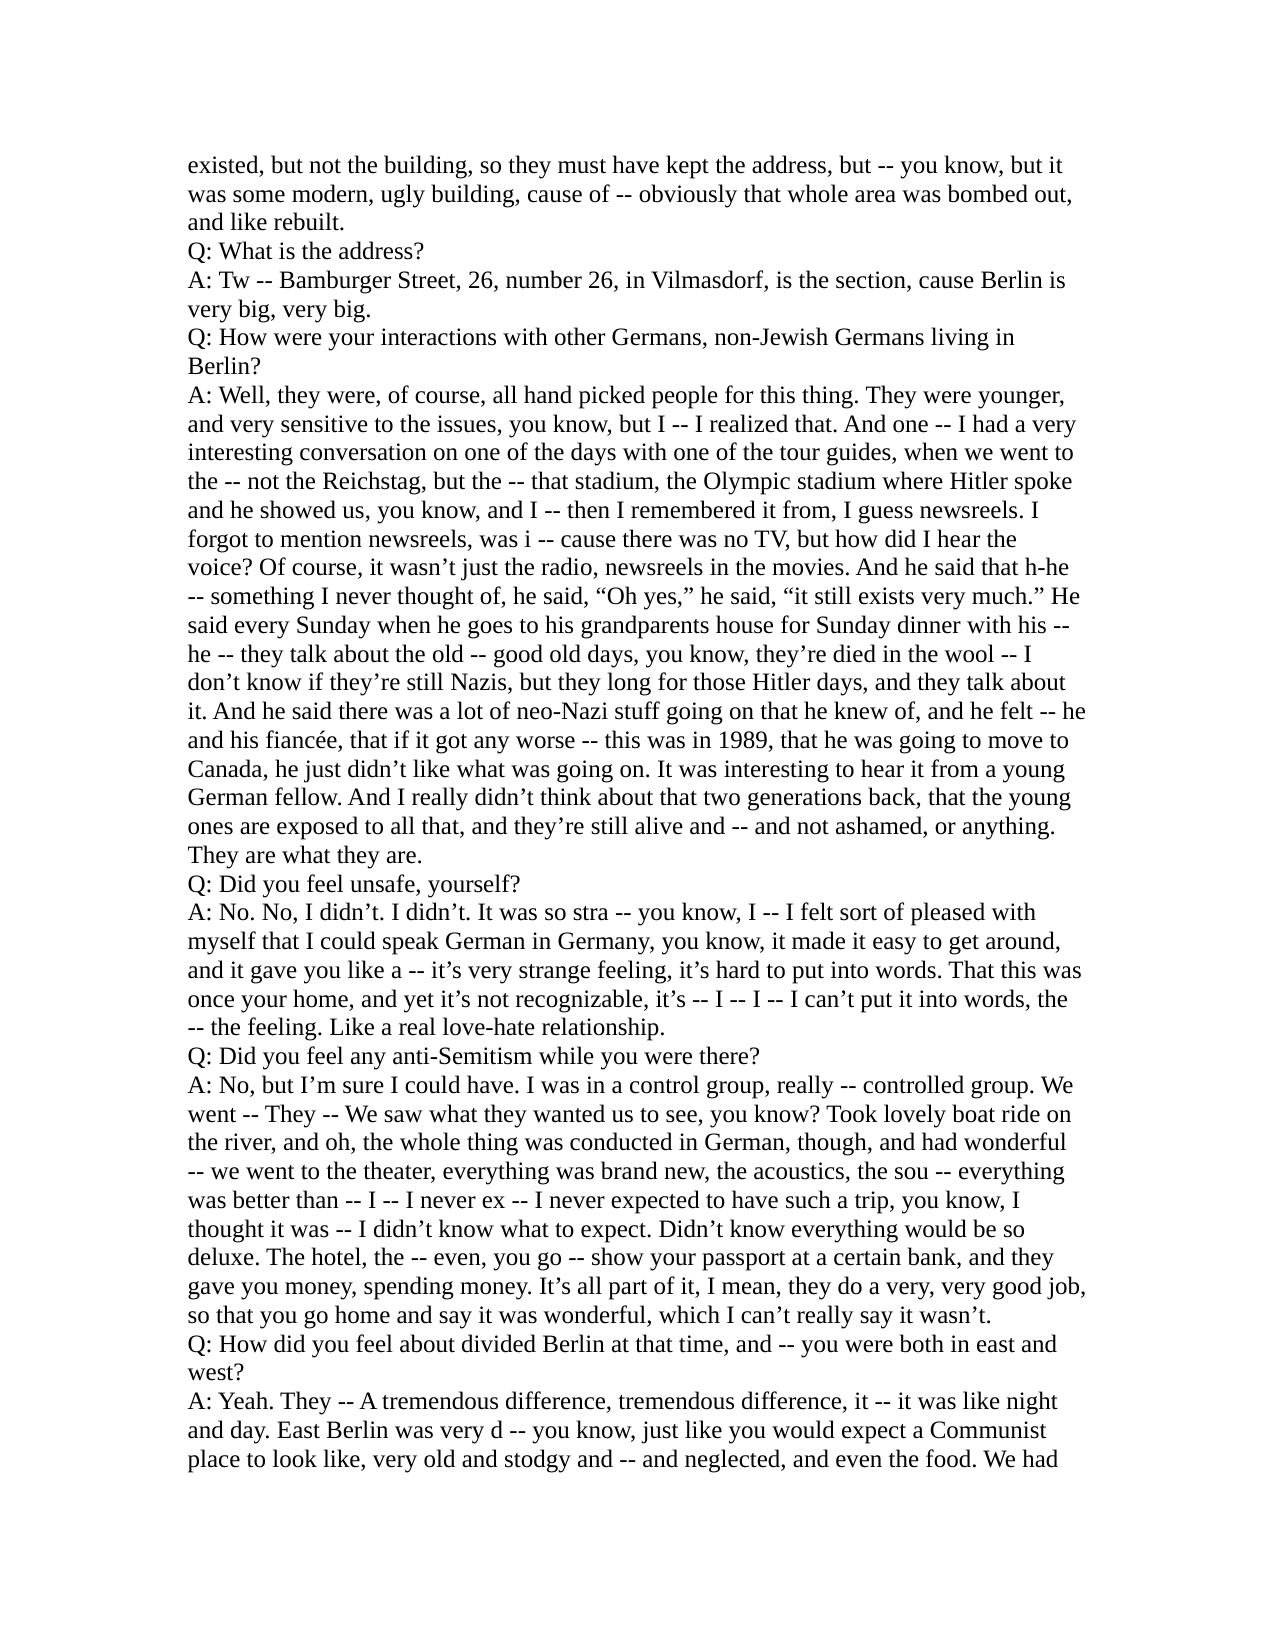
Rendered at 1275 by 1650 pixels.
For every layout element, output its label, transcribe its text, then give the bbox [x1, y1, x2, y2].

text Q: Did you feel unsafe, yourself? [187, 869, 1087, 897]
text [187, 1386, 1087, 1472]
text A: Tw -- Bamburger Street, 26, number 26, in Vilmasdorf, is the section, cause Berlin is very big, very big. [187, 265, 1087, 322]
text A: No, but I’m sure I could have. I was in a control group, really -- controlled group. We went -- They -- We saw what they wanted us to see, you know? Took lovely boat ride on the river, and oh, the whole thing was conducted in German, though, and had wonderful -- we went to the theater, everything was brand new, the acoustics, the sou -- everything was better than -- I -- I never ex -- I never expected to have such a trip, you know, I thought it was -- I didn’t know what to expect. Didn’t know everything would be so deluxe. The hotel, the -- even, you go -- show your passport at a certain bank, and they gave you money, spending money. It’s all part of it, I mean, they do a very, very good job, so that you go home and say it was wonderful, which I can’t really say it wasn’t. [187, 1070, 1087, 1329]
text Q: Did you feel any anti-Semitism while you were there? [187, 1041, 1087, 1070]
text A: No. No, I didn’t. I didn’t. It was so stra -- you know, I -- I felt sort of pleased with myself that I could speak German in Germany, you know, it made it easy to get around, and it gave you like a -- it’s very strange feeling, it’s hard to put into words. That this was once your home, and yet it’s not recognizable, it’s -- I -- I -- I can’t put it into words, the -- the feeling. Like a real love-hate relationship. [187, 897, 1087, 1041]
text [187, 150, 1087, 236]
text Q: How did you feel about divided Berlin at that time, and -- you were both in east and west? [187, 1329, 1087, 1386]
text Q: How were your interactions with other Germans, non-Jewish Germans living in Berlin? [187, 322, 1087, 380]
text A: Well, they were, of course, all hand picked people for this thing. They were younger, and very sensitive to the issues, you know, but I -- I realized that. And one -- I had a very interesting conversation on one of the days with one of the tour guides, when we went to the -- not the Reichstag, but the -- that stadium, the Olympic stadium where Hitler spoke and he showed us, you know, and I -- then I remembered it from, I guess newsreels. I forgot to mention newsreels, was i -- cause there was no TV, but how did I hear the voice? Of course, it wasn’t just the radio, newsreels in the movies. And he said that h-he -- something I never thought of, he said, “Oh yes,” he said, “it still exists very much.” He said every Sunday when he goes to his grandparents house for Sunday dinner with his -- he -- they talk about the old -- good old days, you know, they’re died in the wool -- I don’t know if they’re still Nazis, but they long for those Hitler days, and they talk about it. And he said there was a lot of neo-Nazi stuff going on that he knew of, and he felt -- he and his fiancée, that if it got any worse -- this was in 1989, that he was going to move to Canada, he just didn’t like what was going on. It was interesting to hear it from a young German fellow. And I really didn’t think about that two generations back, that the young ones are exposed to all that, and they’re still alive and -- and not ashamed, or anything. They are what they are. [187, 380, 1087, 869]
text Q: What is the address? [187, 236, 1087, 265]
